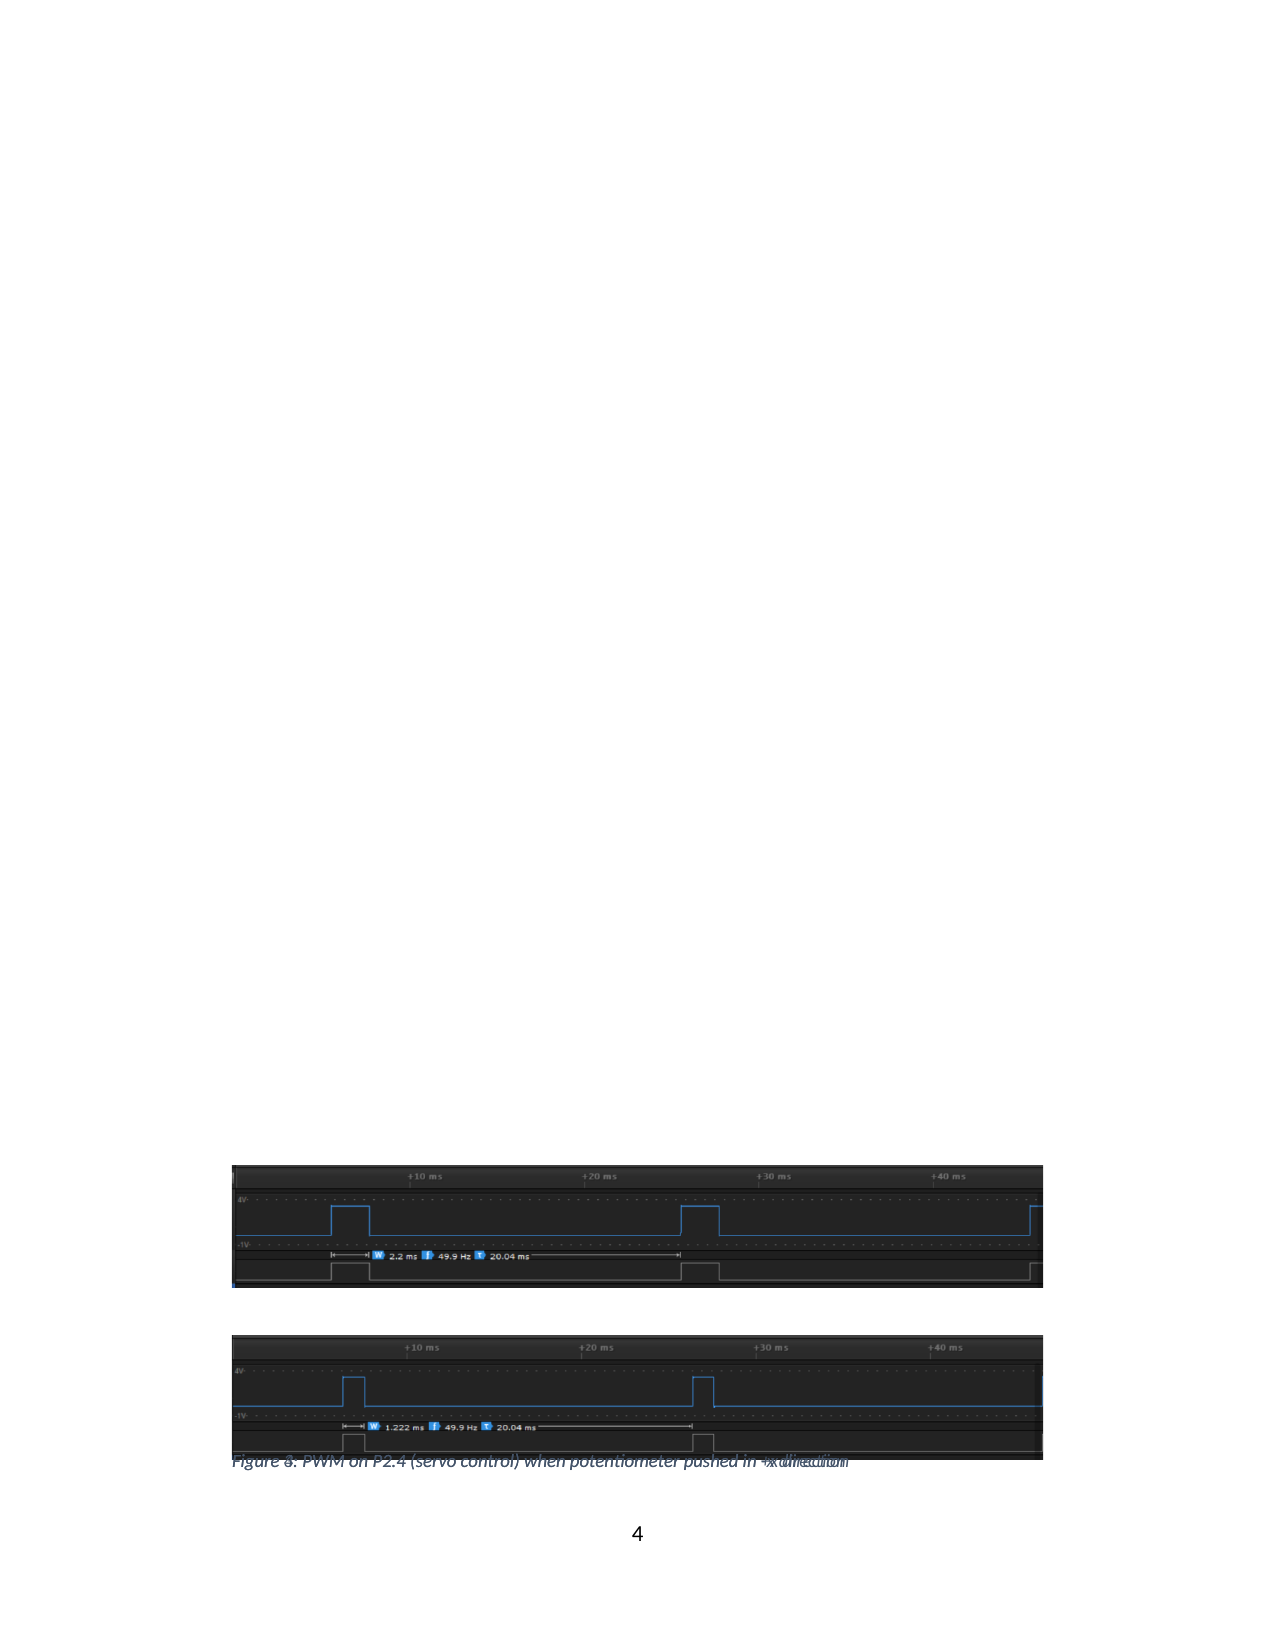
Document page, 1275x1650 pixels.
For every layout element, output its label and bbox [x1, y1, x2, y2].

picture [231, 1335, 1044, 1460]
picture [231, 1165, 1044, 1288]
